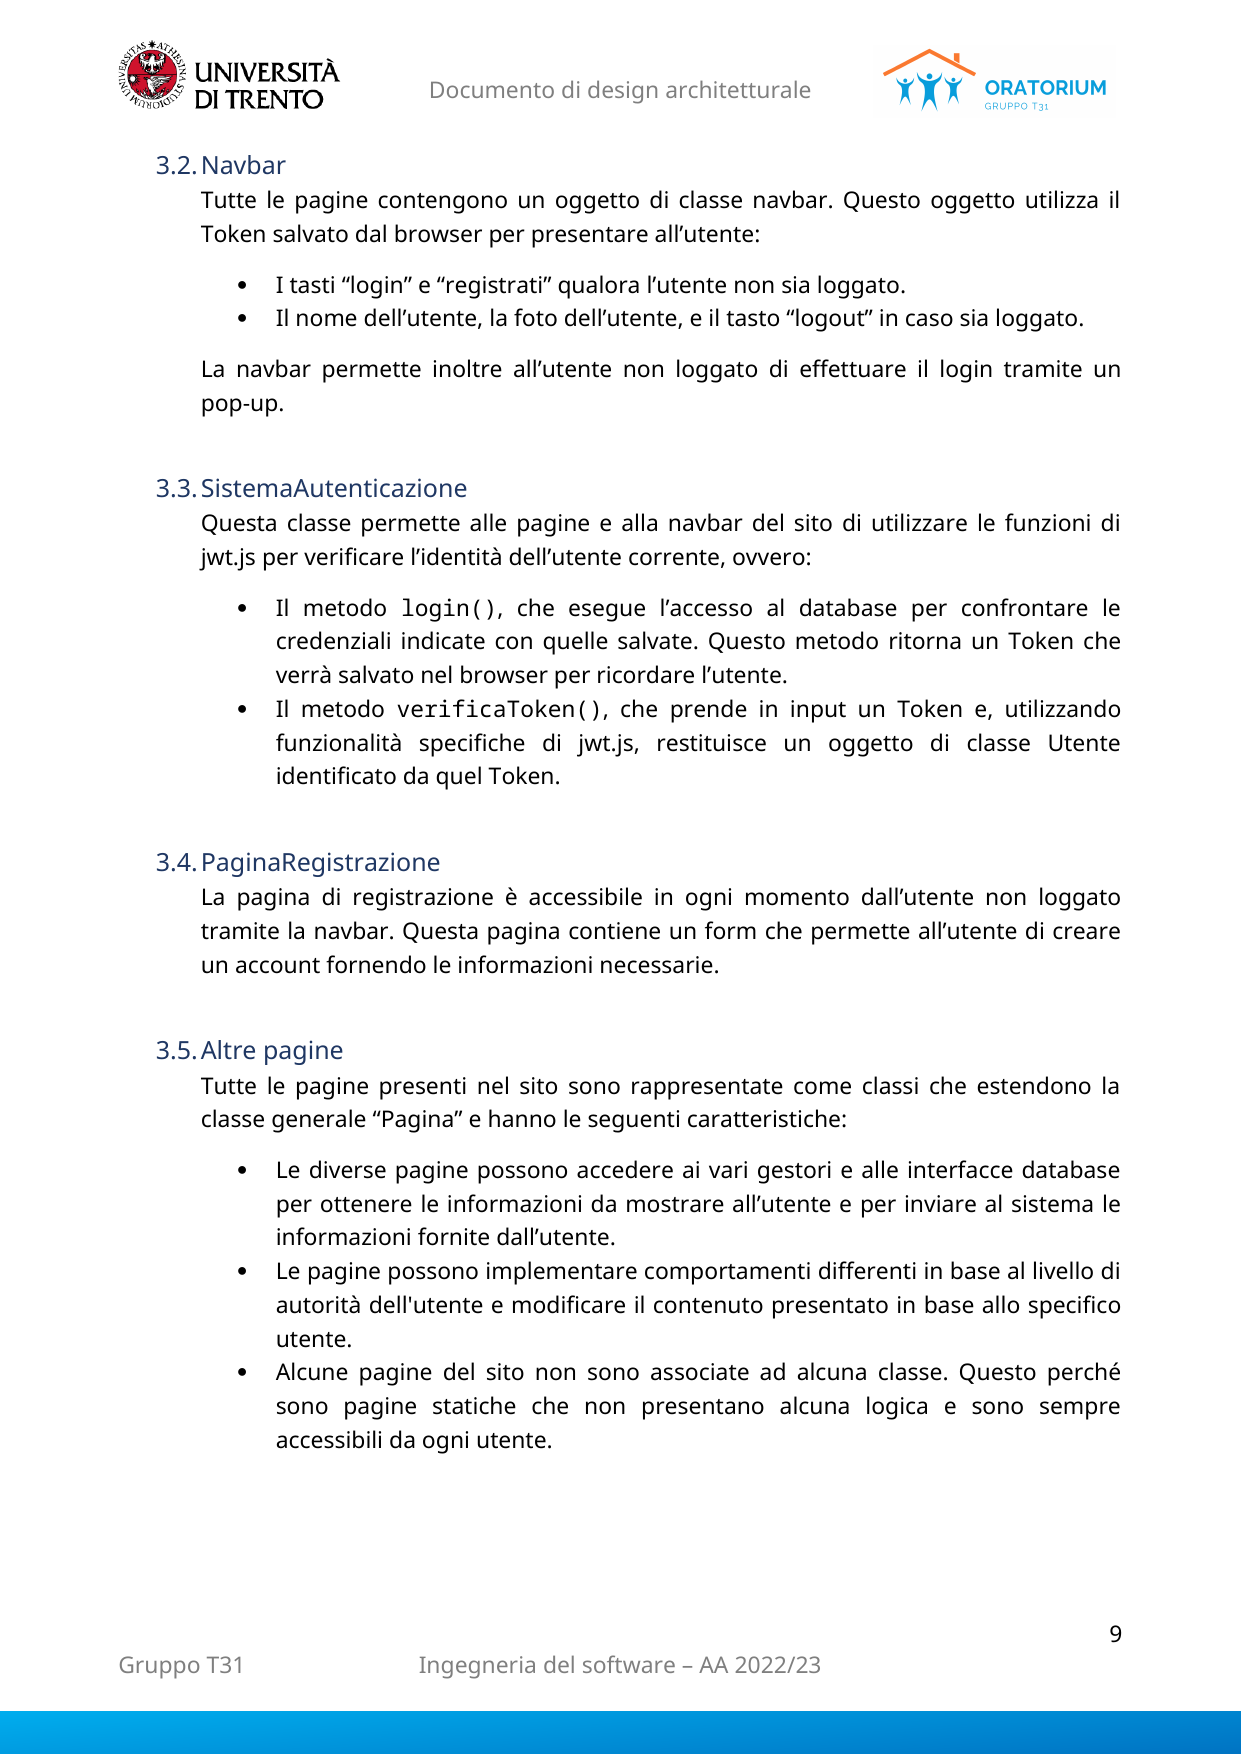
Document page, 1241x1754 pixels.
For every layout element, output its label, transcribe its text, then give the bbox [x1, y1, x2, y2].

picture [118, 40, 347, 109]
list Le diverse pagine possono accedere ai vari gestori e alle interfacce database per ottenere le informazioni da mostrare all’utente e per inviare al sistema le informazioni fornite dall’utente. [238, 1154, 1122, 1253]
subtitle PaginaRegistrazione [156, 844, 1122, 878]
picture [872, 45, 1117, 118]
list Il metodo verificaToken(), che prende in input un Token e, utilizzando funzionalità specifiche di jwt.js, restituisce un oggetto di classe Utente identificato da quel Token. [238, 693, 1122, 792]
list Il metodo login(), che esegue l’accesso al database per confrontare le credenziali indicate con quelle salvate. Questo metodo ritorna un Token che verrà salvato nel browser per ricordare l’utente. [238, 592, 1122, 690]
subtitle SistemaAutenticazione [156, 471, 1122, 505]
text Questa classe permette alle pagine e alla navbar del sito di utilizzare le funzioni di jwt.js per verificare l’identità dell’utente corrente, ovvero: [201, 507, 1122, 572]
text La navbar permette inoltre all’utente non loggato di effettuare il login tramite un pop-up. [201, 353, 1122, 418]
list I tasti “login” e “registrati” qualora l’utente non sia loggato. [238, 268, 1122, 300]
subtitle Altre pagine [156, 1033, 1122, 1067]
text Tutte le pagine contengono un oggetto di classe navbar. Questo oggetto utilizza il Token salvato dal browser per presentare all’utente: [201, 184, 1122, 249]
list Il nome dell’utente, la foto dell’utente, e il tasto “logout” in caso sia loggato. [238, 302, 1122, 333]
text Tutte le pagine presenti nel sito sono rappresentate come classi che estendono la classe generale “Pagina” e hanno le seguenti caratteristiche: [201, 1070, 1122, 1135]
list Alcune pagine del sito non sono associate ad alcuna classe. Questo perché sono pagine statiche che non presentano alcuna logica e sono sempre accessibili da ogni utente. [238, 1356, 1122, 1455]
subtitle Navbar [156, 148, 1122, 182]
text La pagina di registrazione è accessibile in ogni momento dall’utente non loggato tramite la navbar. Questa pagina contiene un form che permette all’utente di creare un account fornendo le informazioni necessarie. [201, 881, 1122, 980]
list Le pagine possono implementare comportamenti differenti in base al livello di autorità dell'utente e modificare il contenuto presentato in base allo specifico utente. [238, 1255, 1122, 1354]
